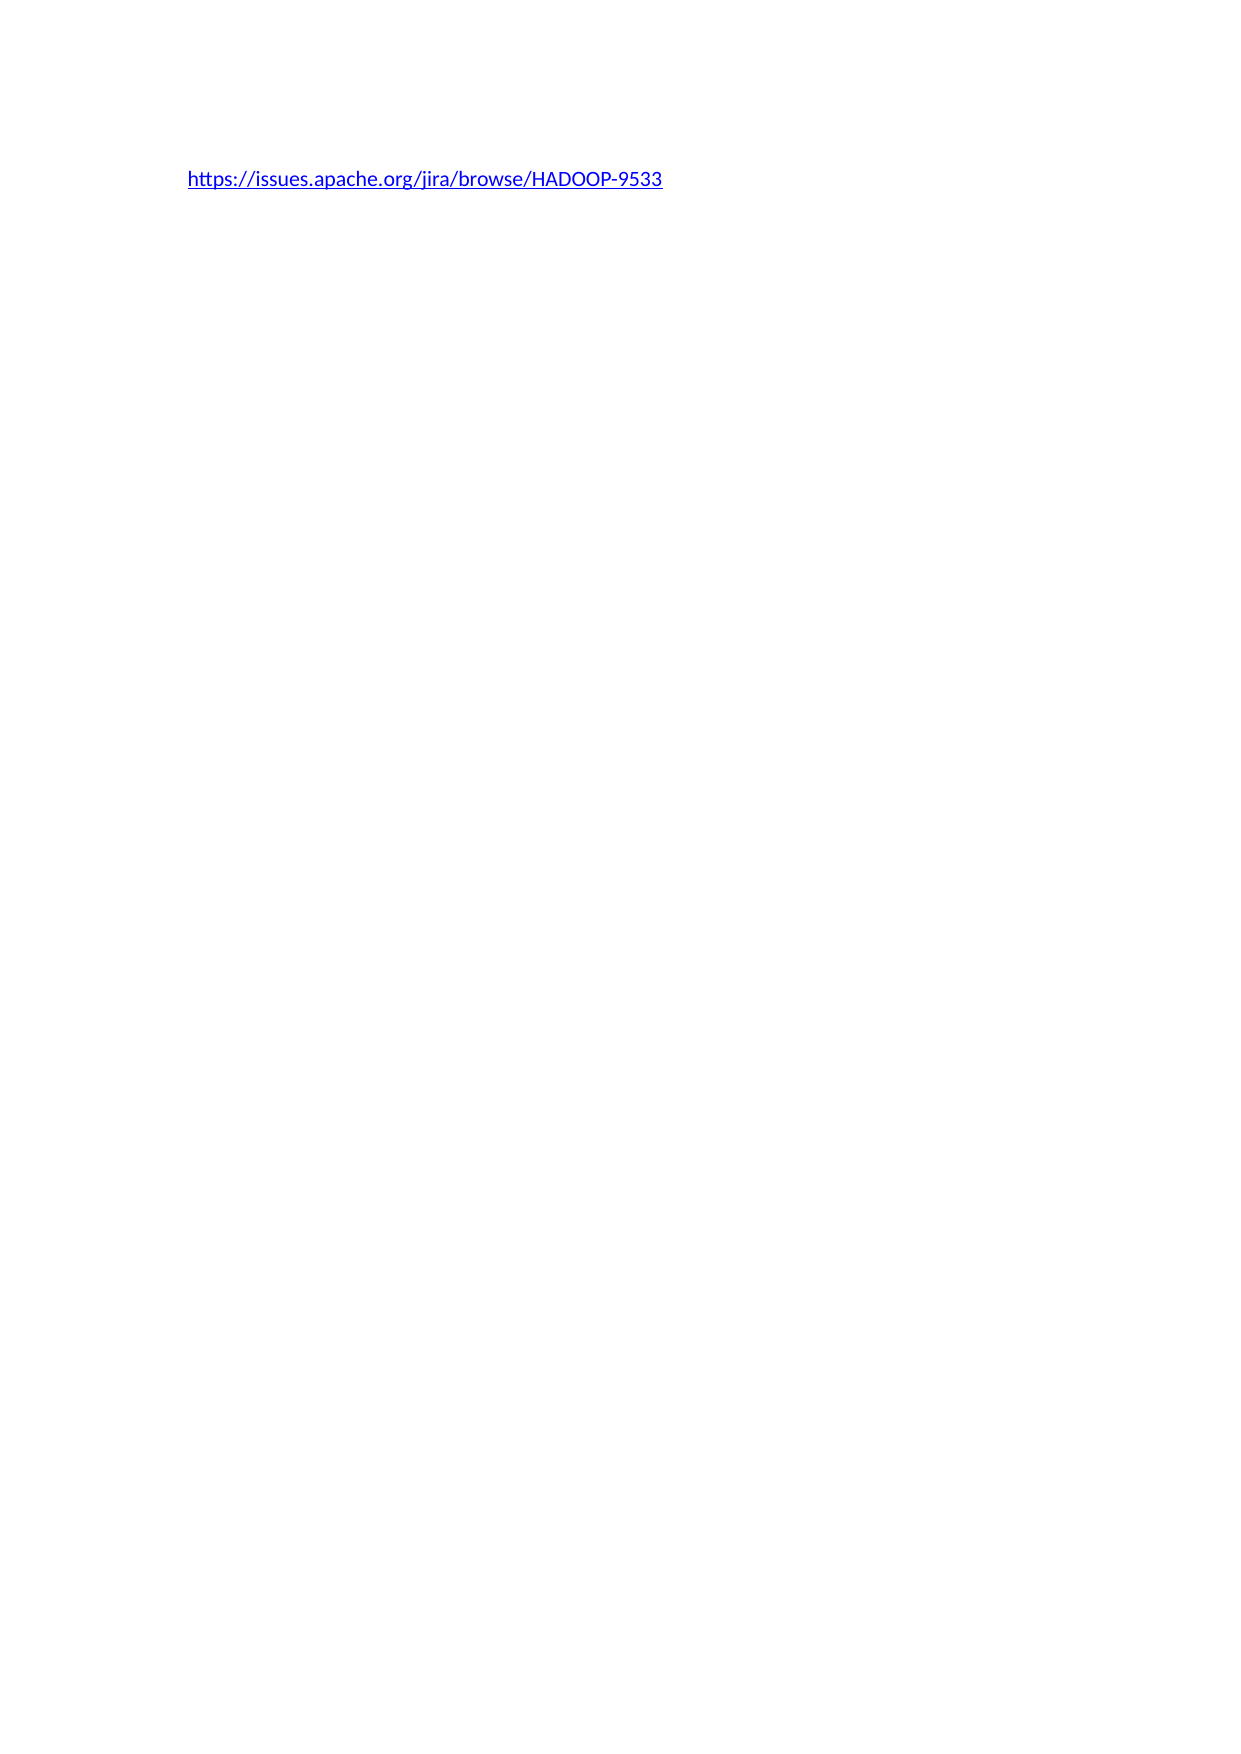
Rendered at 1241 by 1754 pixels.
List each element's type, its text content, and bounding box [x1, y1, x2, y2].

text https://issues.apache.org/jira/browse/HADOOP-9533 [187, 162, 1053, 194]
